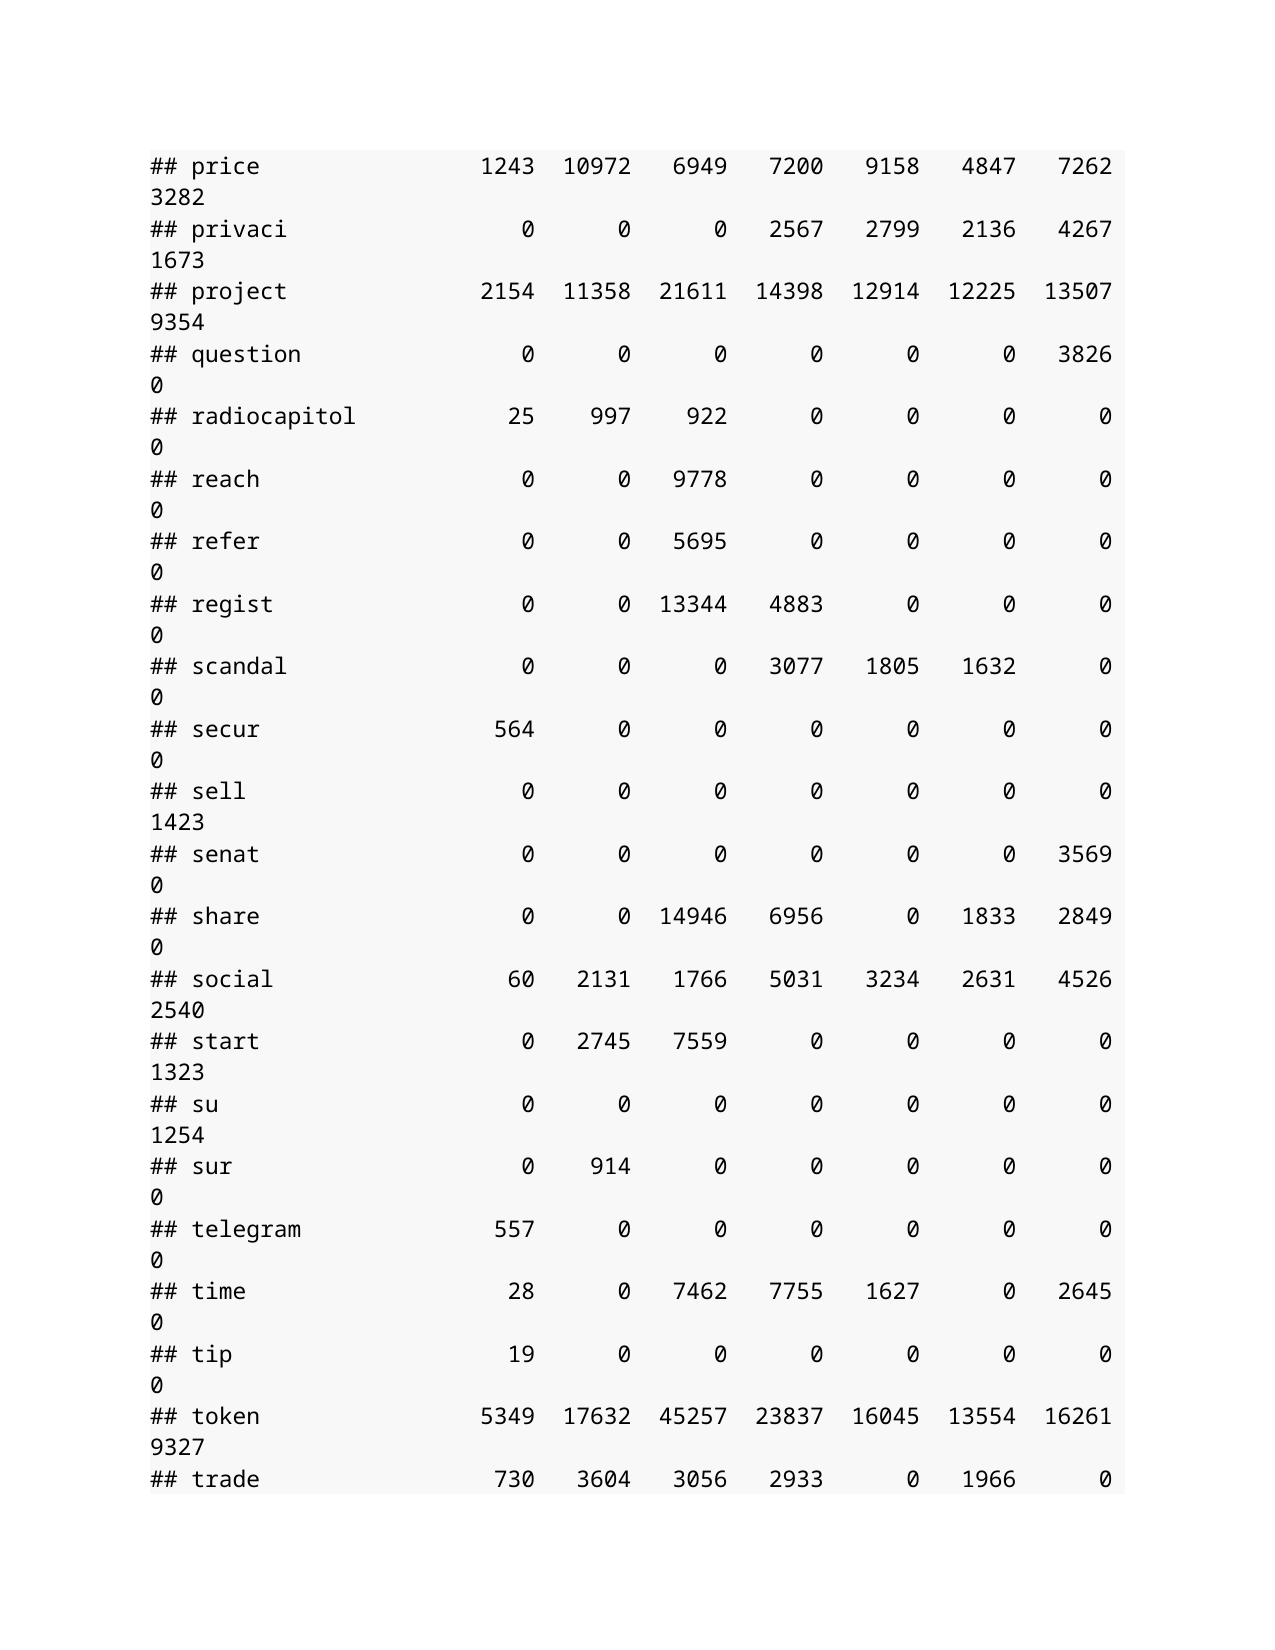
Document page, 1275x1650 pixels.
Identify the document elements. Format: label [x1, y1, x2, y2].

text [150, 150, 1125, 1494]
